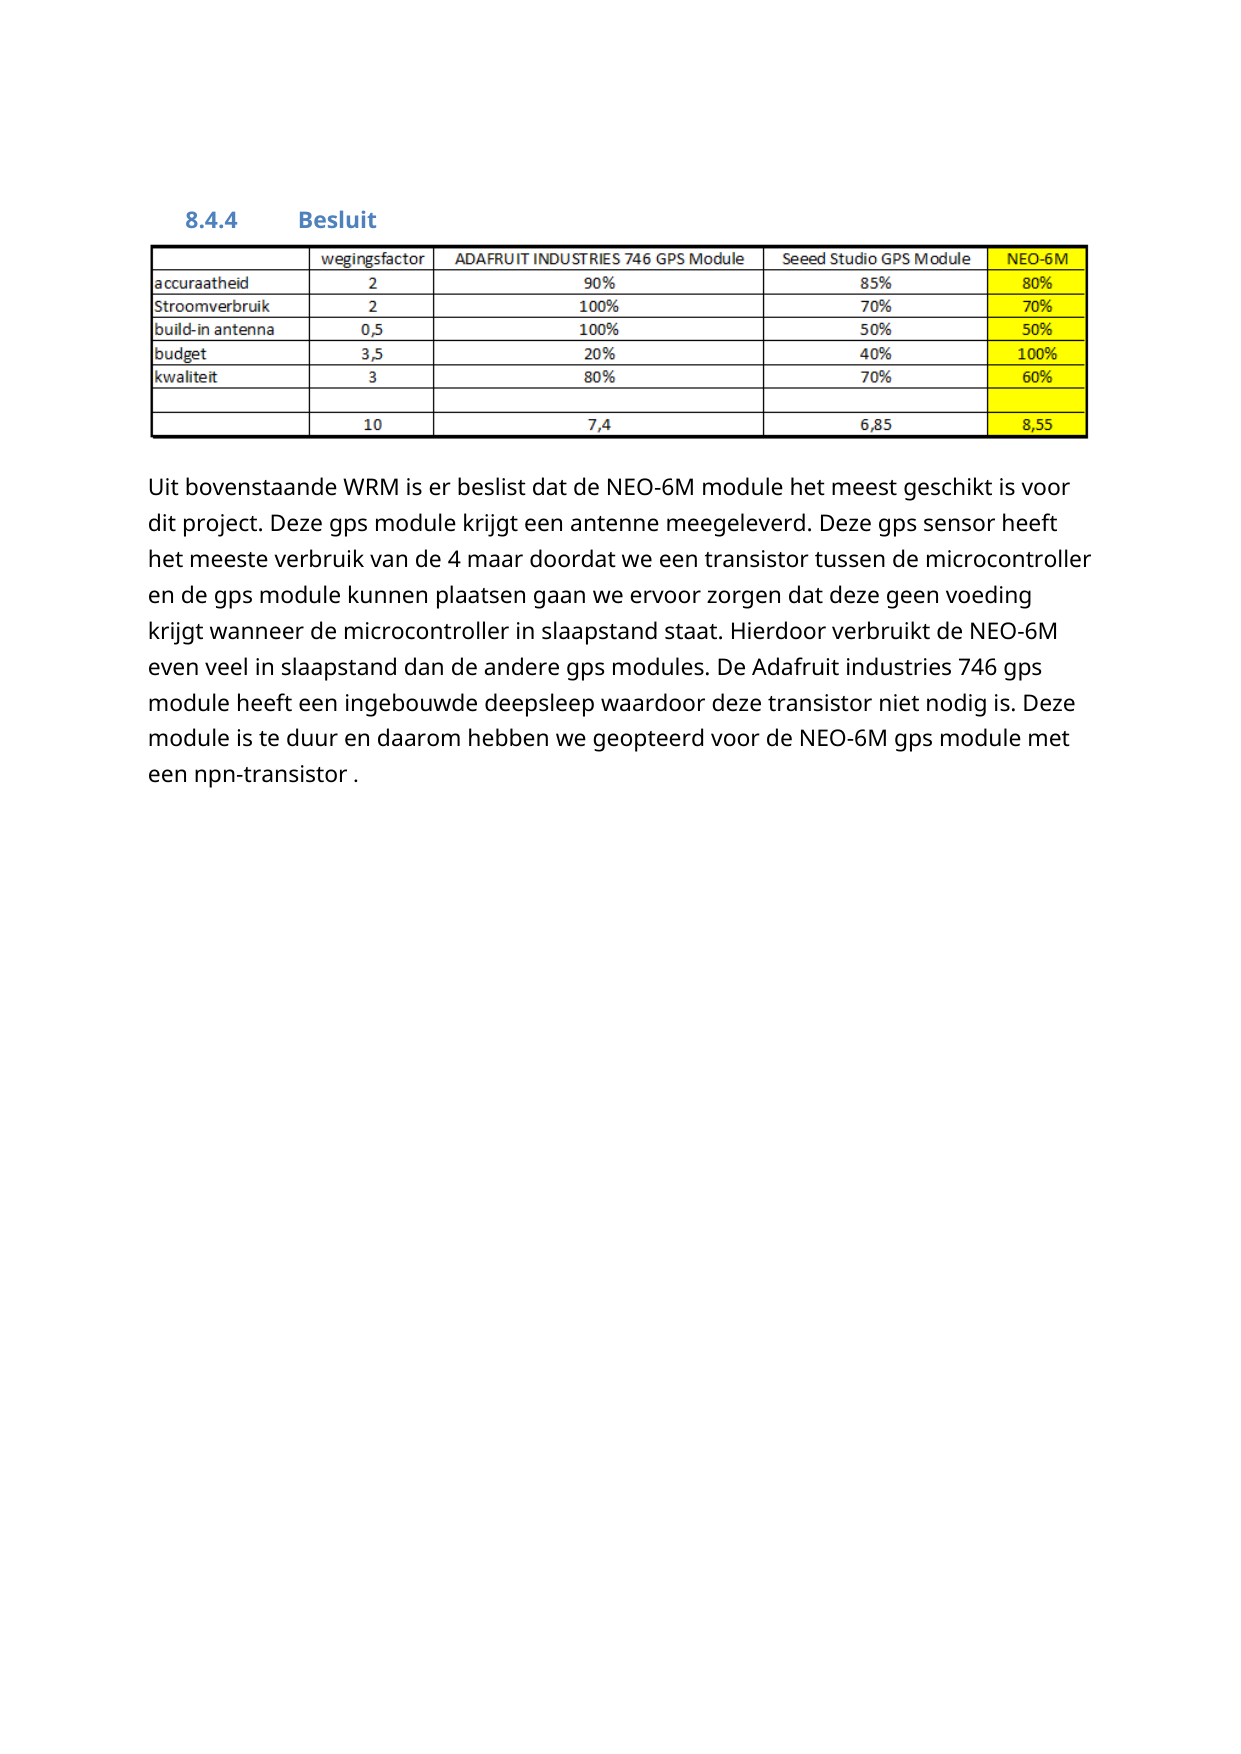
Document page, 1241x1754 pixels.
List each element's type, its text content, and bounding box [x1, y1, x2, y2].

picture [147, 240, 1093, 446]
subtitle Besluit [185, 204, 1093, 236]
text Uit bovenstaande WRM is er beslist dat de NEO-6M module het meest geschikt is voor dit project. Deze gps module krijgt een antenne meegeleverd. Deze gps sensor heeft het meeste verbruik van de 4 maar doordat we een transistor tussen de microcontroller en de gps module kunnen plaatsen gaan we ervoor zorgen dat deze geen voeding krijgt wanneer de microcontroller in slaapstand staat. Hierdoor verbruikt de NEO-6M even veel in slaapstand dan de andere gps modules. De Adafruit industries 746 gps module heeft een ingebouwde deepsleep waardoor deze transistor niet nodig is. Deze module is te duur en daarom hebben we geopteerd voor de NEO-6M gps module met een npn-transistor . [148, 471, 1093, 789]
